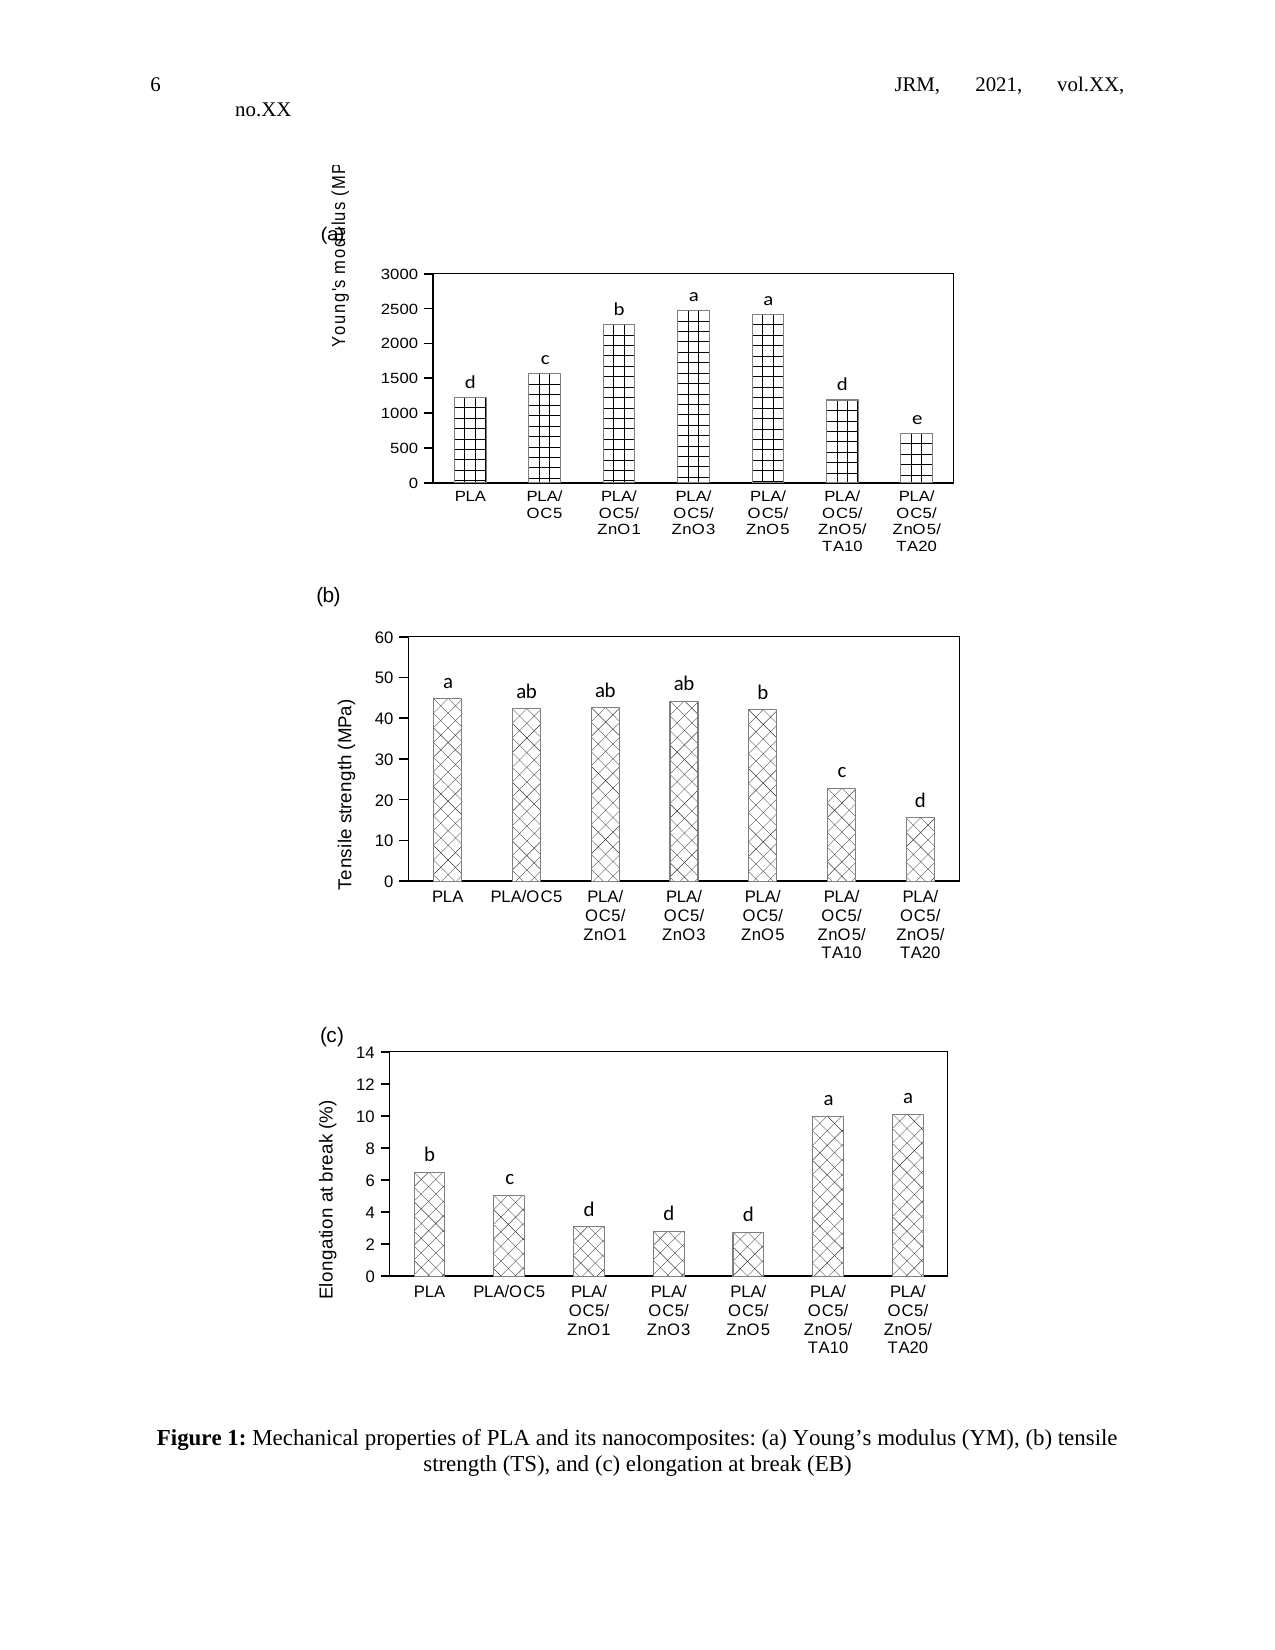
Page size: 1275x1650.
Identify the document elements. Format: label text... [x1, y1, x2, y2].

text Figure 1: Mechanical properties of PLA and its nanocomposites: (a) Young’s modulus (YM), (b) tensile strength (TS), and (c) elongation at break (EB) [150, 1424, 1125, 1477]
